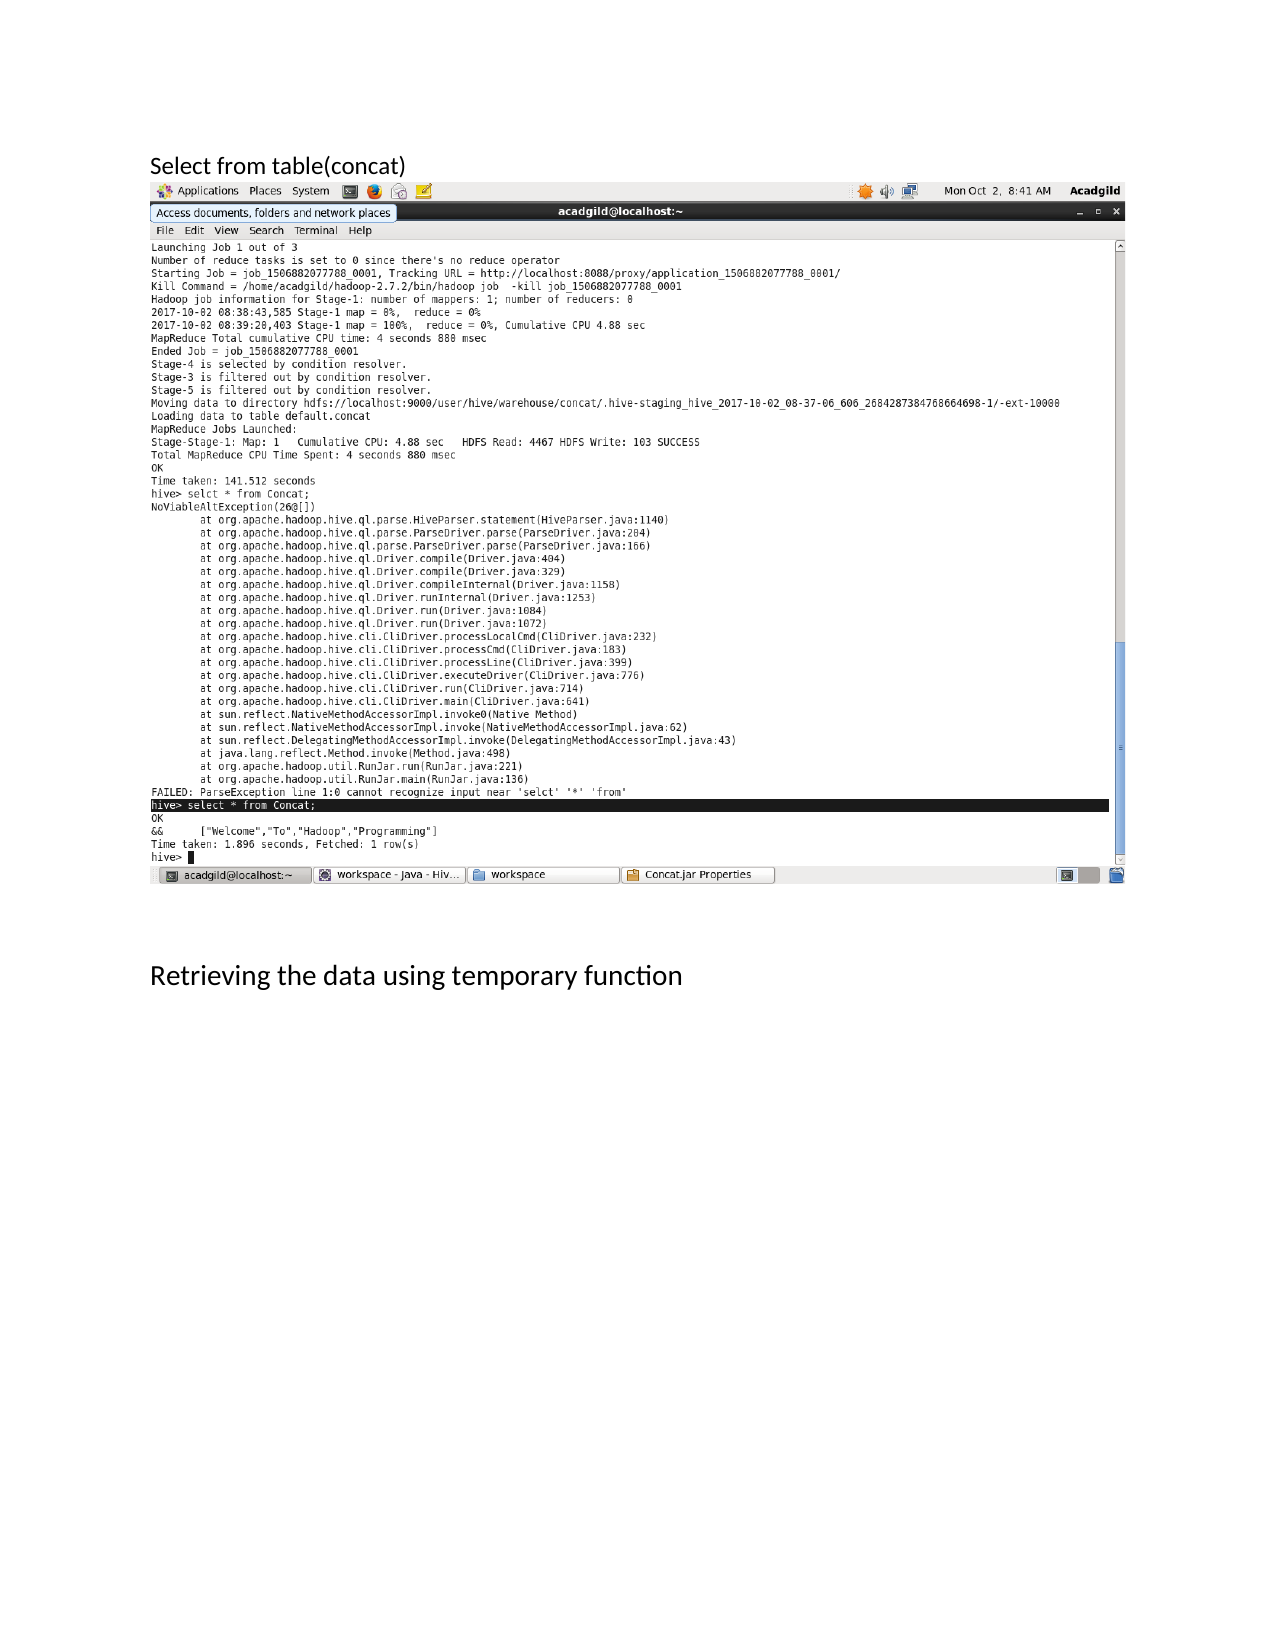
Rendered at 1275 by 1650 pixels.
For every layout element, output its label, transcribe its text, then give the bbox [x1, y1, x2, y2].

text Retrieving the data using temporary function [150, 957, 1125, 993]
picture [150, 182, 1125, 884]
text Select from table(concat) [150, 150, 1125, 182]
